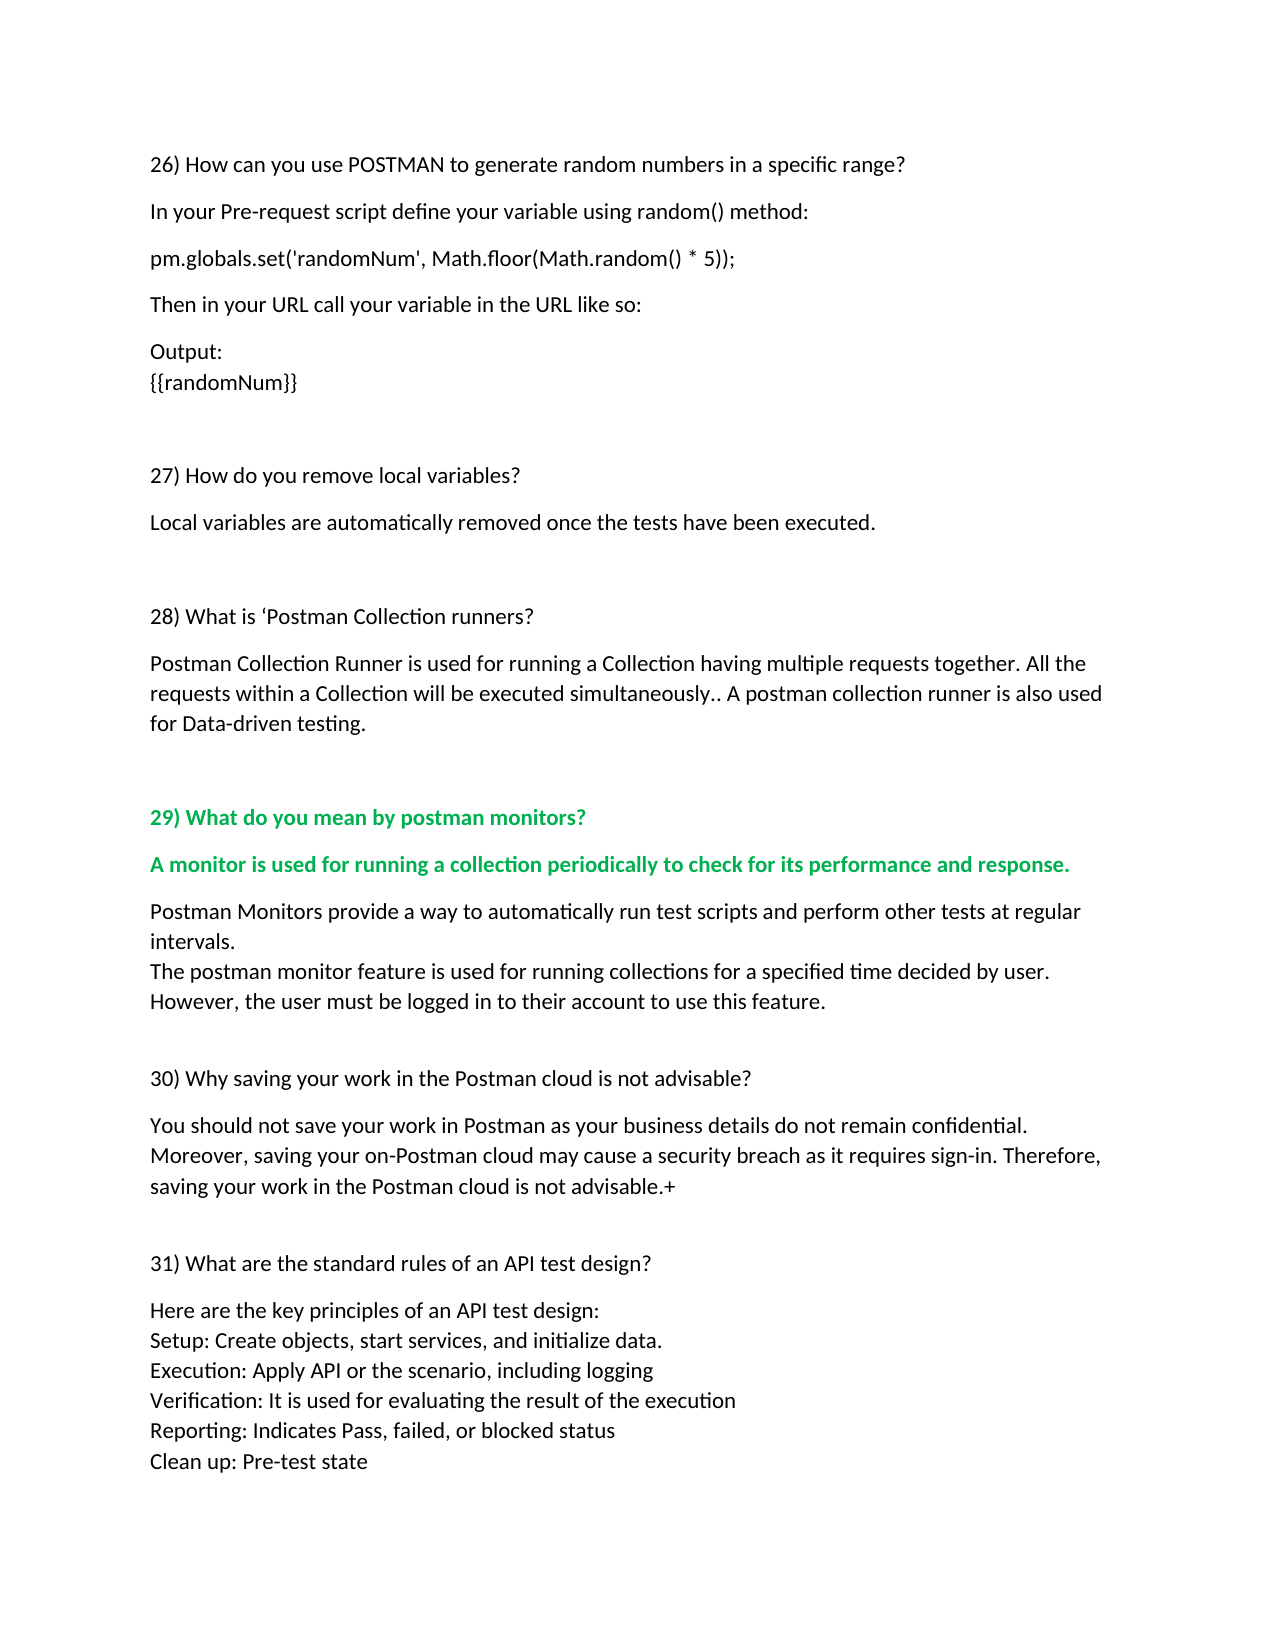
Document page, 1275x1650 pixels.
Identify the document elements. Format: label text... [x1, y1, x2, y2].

text 29) What do you mean by postman monitors? [150, 803, 1125, 831]
text Postman Monitors provide a way to automatically run test scripts and perform other tests at regular intervals. [150, 897, 1125, 955]
text The postman monitor feature is used for running collections for a specified time decided by user. However, the user must be logged in to their account to use this feature. [150, 957, 1125, 1016]
text You should not save your work in Postman as your business details do not remain confidential. Moreover, saving your on-Postman cloud may cause a security breach as it requires sign-in. Therefore, saving your work in the Postman cloud is not advisable.+ [150, 1111, 1125, 1200]
text Output: [150, 337, 1125, 366]
text Verification: It is used for evaluating the result of the execution [150, 1386, 1125, 1414]
text Here are the key principles of an API test design: [150, 1296, 1125, 1324]
text Local variables are automatically removed once the tests have been executed. [150, 508, 1125, 536]
text 30) Why saving your work in the Postman cloud is not advisable? [150, 1064, 1125, 1093]
text Reporting: Indicates Pass, failed, or blocked status [150, 1417, 1125, 1445]
text 31) What are the standard rules of an API test design? [150, 1249, 1125, 1277]
text In your Pre-request script define your variable using random() method: [150, 197, 1125, 225]
text 26) How can you use POSTMAN to generate random numbers in a specific range? [150, 150, 1125, 178]
text 28) What is ‘Postman Collection runners? [150, 602, 1125, 630]
text {{randomNum}} [150, 368, 1125, 396]
text Postman Collection Runner is used for running a Collection having multiple requests together. All the requests within a Collection will be executed simultaneously.. A postman collection runner is also used for Data-driven testing. [150, 649, 1125, 737]
text pm.globals.set('randomNum', Math.floor(Math.random() * 5)); [150, 244, 1125, 272]
text Setup: Create objects, start services, and initialize data. [150, 1326, 1125, 1354]
text 27) How do you remove local variables? [150, 461, 1125, 489]
text Execution: Apply API or the scenario, including logging [150, 1356, 1125, 1384]
text A monitor is used for running a collection periodically to check for its performance and response. [150, 850, 1125, 878]
text Clean up: Pre-test state [150, 1447, 1125, 1475]
text Then in your URL call your variable in the URL like so: [150, 291, 1125, 319]
